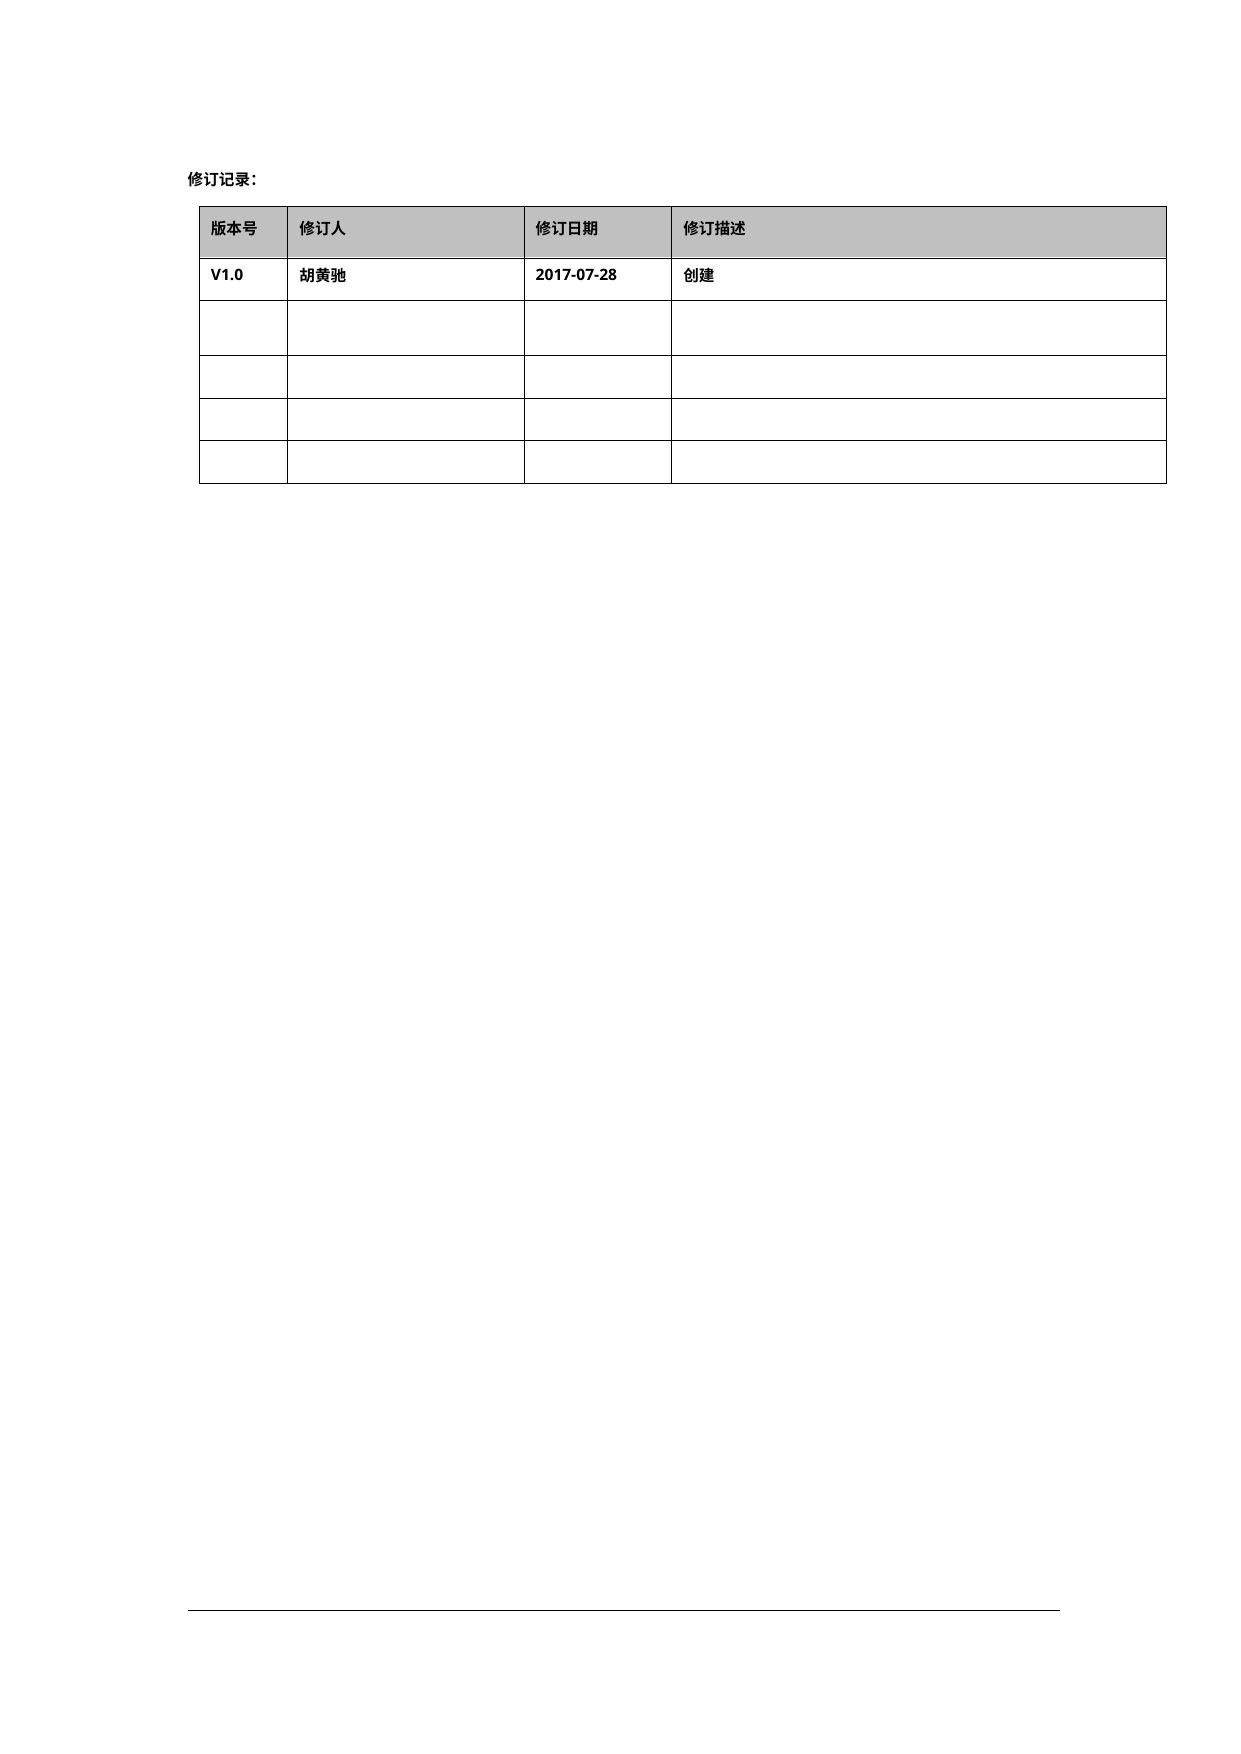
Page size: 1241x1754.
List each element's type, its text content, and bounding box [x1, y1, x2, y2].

table_cell [200, 301, 287, 355]
table_cell [525, 356, 671, 397]
table_cell [200, 441, 287, 482]
table_cell [288, 301, 524, 355]
table_cell [200, 356, 287, 397]
table_header 修订描述 [672, 207, 1166, 257]
table_cell [672, 399, 1166, 440]
table_cell [672, 301, 1166, 355]
table_header 修订日期 [525, 207, 671, 257]
table_header 版本号 [200, 207, 287, 257]
table_cell [672, 441, 1166, 482]
table_cell [525, 441, 671, 482]
table_cell [288, 441, 524, 482]
table_cell [288, 356, 524, 397]
table_cell [288, 399, 524, 440]
text 修订记录： [187, 162, 1060, 194]
table_cell [525, 399, 671, 440]
table_cell 创建 [672, 259, 1166, 300]
table_header 修订人 [288, 207, 524, 257]
table_cell V1.0 [200, 259, 287, 300]
table_cell [200, 399, 287, 440]
table_cell [672, 356, 1166, 397]
table_cell [525, 301, 671, 355]
table_cell 胡黄驰 [288, 259, 524, 300]
table_cell 2017-07-28 [525, 259, 671, 300]
